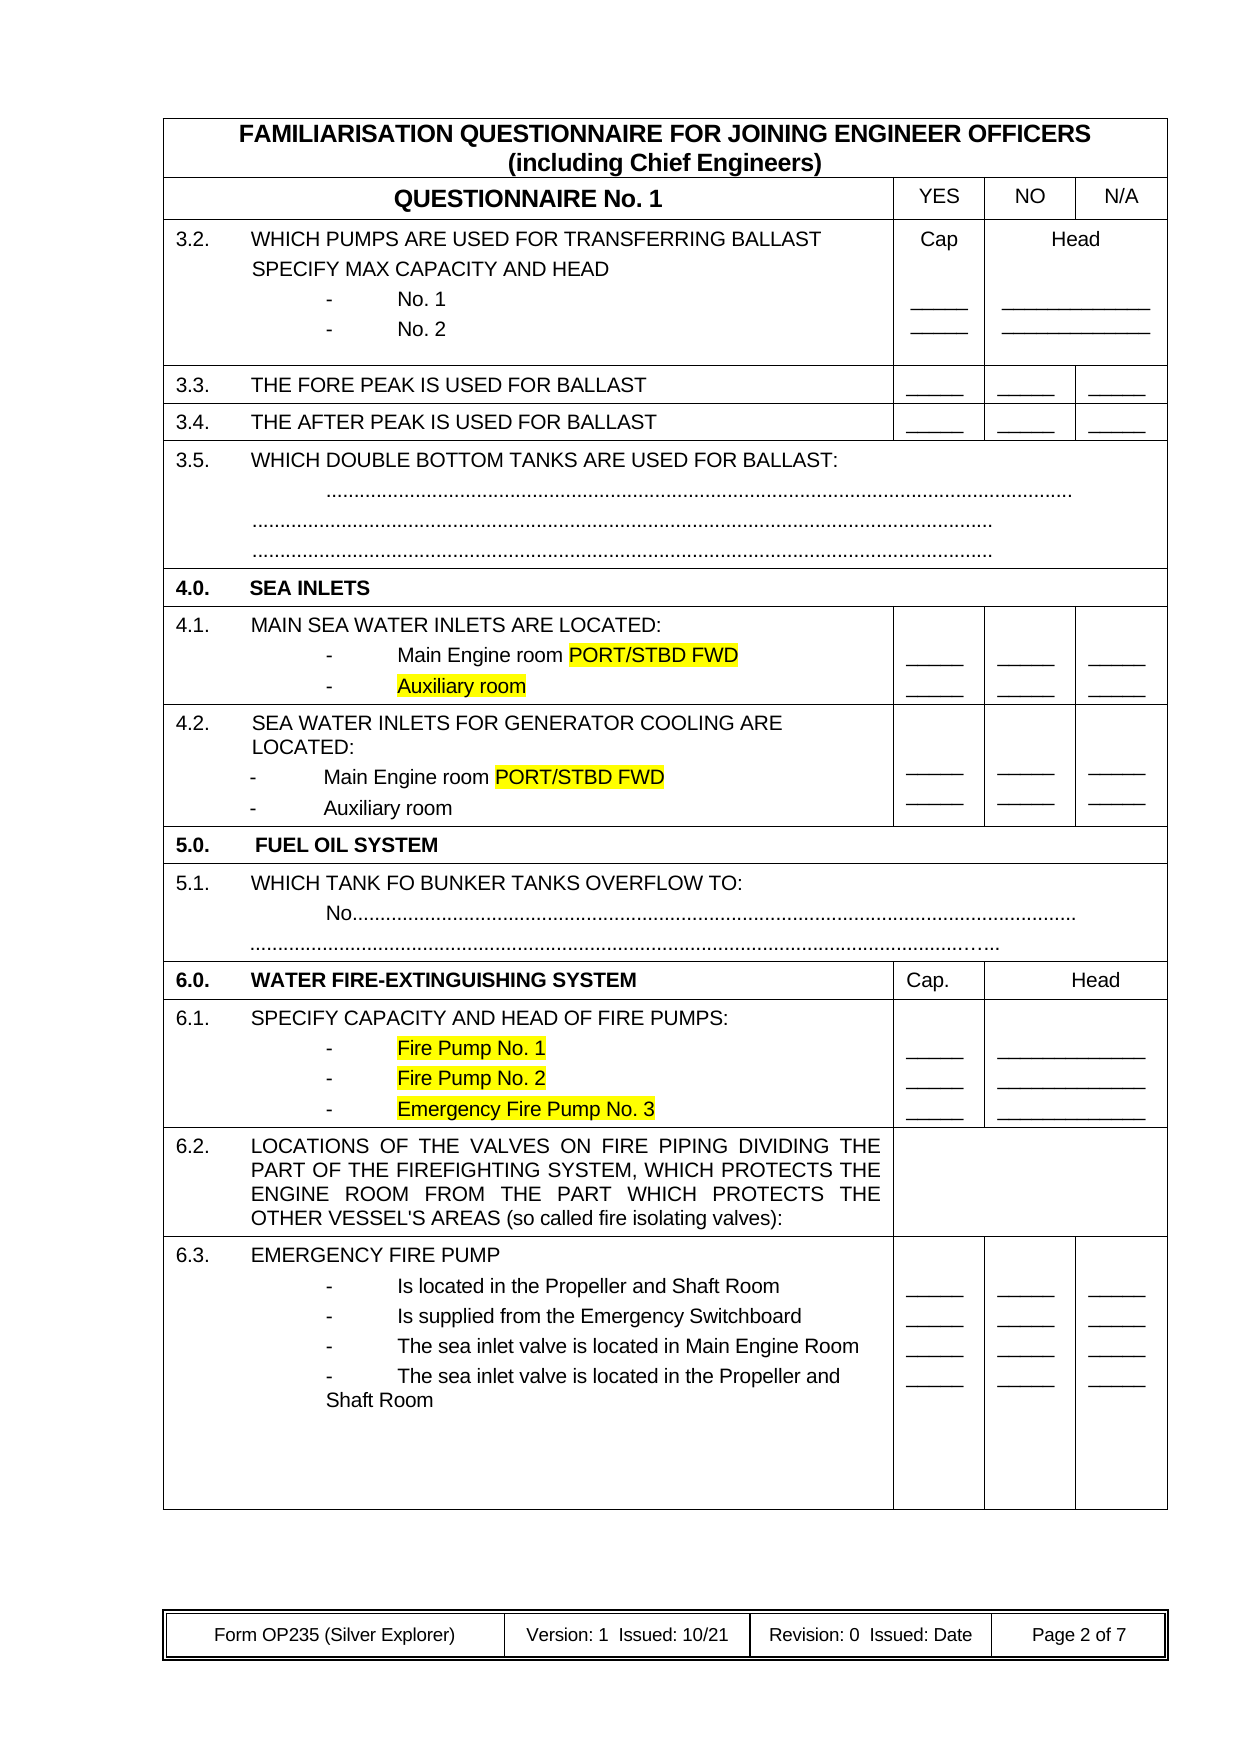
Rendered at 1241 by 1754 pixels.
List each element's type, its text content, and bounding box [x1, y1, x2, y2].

table_cell _____ _____ [985, 705, 1075, 826]
table_cell _____________ _____________ _____________ [985, 1000, 1167, 1127]
table_cell 6.3. EMERGENCY FIRE PUMP - Is located in the Propeller and Shaft Room - Is supplied from the Emergency Switchboard - The sea inlet valve is located in Main Engine Room - The sea inlet valve is located in the Propeller and Shaft Room [164, 1237, 893, 1509]
table_cell _____ [1076, 404, 1167, 440]
table_cell _____ _____ [1076, 705, 1167, 826]
table_cell _____ _____ _____ _____ [985, 1237, 1075, 1509]
table_cell 3.3. THE IS USED FOR BALLAST [164, 366, 893, 403]
table_cell 6.1. SPECIFY CAPACITY AND HEAD OF FIRE PUMPS: - Fire Pump No. 1 - Fire Pump No. 2 - Emergency Fire Pump No. 3 [164, 1000, 893, 1127]
table_cell QUESTIONNAIRE No. 1 [164, 178, 893, 219]
table_cell _____ _____ _____ [894, 1000, 984, 1127]
table_cell _____ _____ _____ _____ [1076, 1237, 1167, 1509]
table_cell Cap __________ [894, 220, 984, 365]
table_cell _____ _____ [1076, 607, 1167, 704]
table_cell _____ [985, 366, 1075, 403]
table_cell NO [985, 178, 1075, 219]
table_cell 5.0. FUEL OIL SYSTEM [164, 827, 1167, 863]
table_cell Cap. [894, 962, 984, 998]
table_cell 6.2. LOCATIONS OF THE VALVES ON FIRE PIPING DIVIDING THE PART OF THE FIREFIGHTING SYSTEM, WHICH PROTECTS THE ENGINE ROOM FROM THE PART WHICH PROTECTS THE OTHER VESSEL'S AREAS (so called fire isolating valves): [164, 1128, 893, 1236]
table_cell _____ _____ [894, 705, 984, 826]
table_cell Head __________________________ [985, 220, 1167, 365]
table_cell [894, 1128, 1167, 1236]
table_cell 3.5. WHICH DOUBLE BOTTOM TANKS ARE USED FOR BALLAST: ...................................................................................................................................... ..................................................................................................................................... ..................................................................................................................................... [164, 441, 1167, 568]
table_cell 3.4. THE AFTER PEAK IS USED FOR BALLAST [164, 404, 893, 440]
table_cell N/A [1076, 178, 1167, 219]
table_cell _____ [1076, 366, 1167, 403]
table_cell 5.1. WHICH TANK FO BUNKER TANKS OVERFLOW TO: No.................................................................................................................................. ................................................................................................................................…... [164, 864, 1167, 961]
table_cell 4.0. SEA INLETS [164, 569, 1167, 606]
table_cell _____ _____ [894, 607, 984, 704]
table_cell 3.2. WHICH PUMPS ARE USED FOR TRANSFERRING BALLAST SPECIFY MAX CAPACITY AND HEAD - No. 1 - No. 2 [164, 220, 893, 365]
table_cell _____ _____ _____ _____ [894, 1237, 984, 1509]
table_cell YES [894, 178, 984, 219]
table_header FAMILIARISATION QUESTIONNAIRE FOR JOINING ENGINEER OFFICERS (including Chief Engineers) [164, 119, 1167, 177]
table_cell 4.1. MAIN SEA WATER INLETS ARE LOCATED: - Main Engine room PORT/STBD FWD - Auxiliary room [164, 607, 893, 704]
table_cell 4.2. SEA WATER INLETS FOR GENERATOR COOLING ARE LOCATED: - Main Engine room PORT/STBD FWD - Auxiliary room [164, 705, 893, 826]
table_cell _____ [985, 404, 1075, 440]
table_cell Head [985, 962, 1167, 998]
table_cell _____ _____ [985, 607, 1075, 704]
table_cell _____ [894, 366, 984, 403]
table_cell _____ [894, 404, 984, 440]
table_cell 6.0. WATER FIRE-EXTINGUISHING SYSTEM [164, 962, 893, 998]
